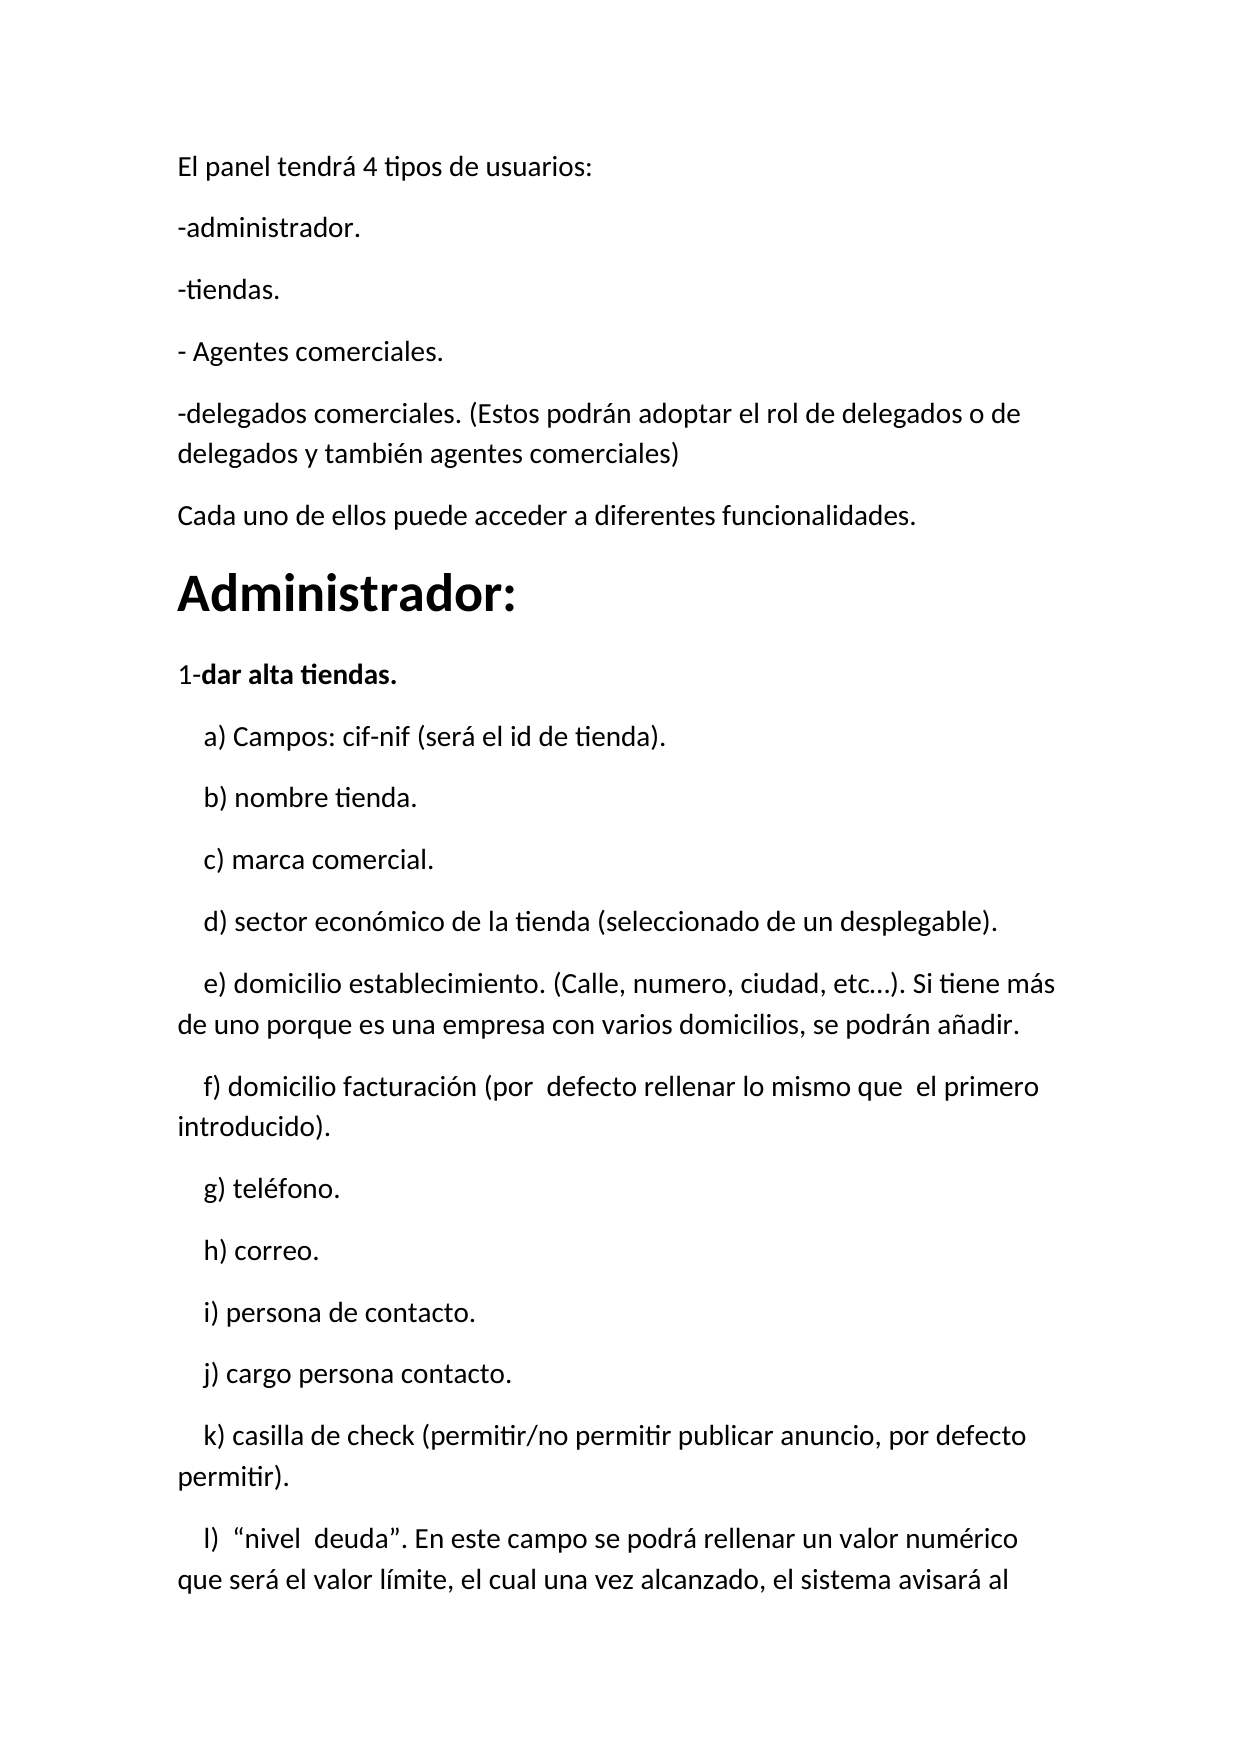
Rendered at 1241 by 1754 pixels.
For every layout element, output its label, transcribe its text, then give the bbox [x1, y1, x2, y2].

text -tiendas. [177, 271, 1063, 307]
text 1-dar alta tiendas. [177, 656, 1063, 692]
text j) cargo persona contacto. [177, 1356, 1063, 1391]
text - Agentes comerciales. [177, 333, 1063, 368]
text -administrador. [177, 209, 1063, 245]
text i) persona de contacto. [177, 1294, 1063, 1329]
text k) casilla de check (permitir/no permitir publicar anuncio, por defecto permitir). [177, 1417, 1063, 1494]
text -delegados comerciales. (Estos podrán adoptar el rol de delegados o de delegados y también agentes comerciales) [177, 395, 1063, 471]
text El panel tendrá 4 tipos de usuarios: [177, 148, 1063, 183]
text c) marca comercial. [177, 841, 1063, 877]
text a) Campos: cif-nif (será el id de tienda). [177, 718, 1063, 753]
text h) correo. [177, 1232, 1063, 1268]
text Administrador: [177, 559, 1063, 625]
text Cada uno de ellos puede acceder a diferentes funcionalidades. [177, 497, 1063, 533]
text e) domicilio establecimiento. (Calle, numero, ciudad, etc…). Si tiene más de uno porque es una empresa con varios domicilios, se podrán añadir. [177, 965, 1063, 1041]
text f) domicilio facturación (por defecto rellenar lo mismo que el primero introducido). [177, 1068, 1063, 1144]
text g) teléfono. [177, 1170, 1063, 1206]
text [177, 1520, 1063, 1597]
text b) nombre tienda. [177, 779, 1063, 815]
text d) sector económico de la tienda (seleccionado de un desplegable). [177, 903, 1063, 939]
